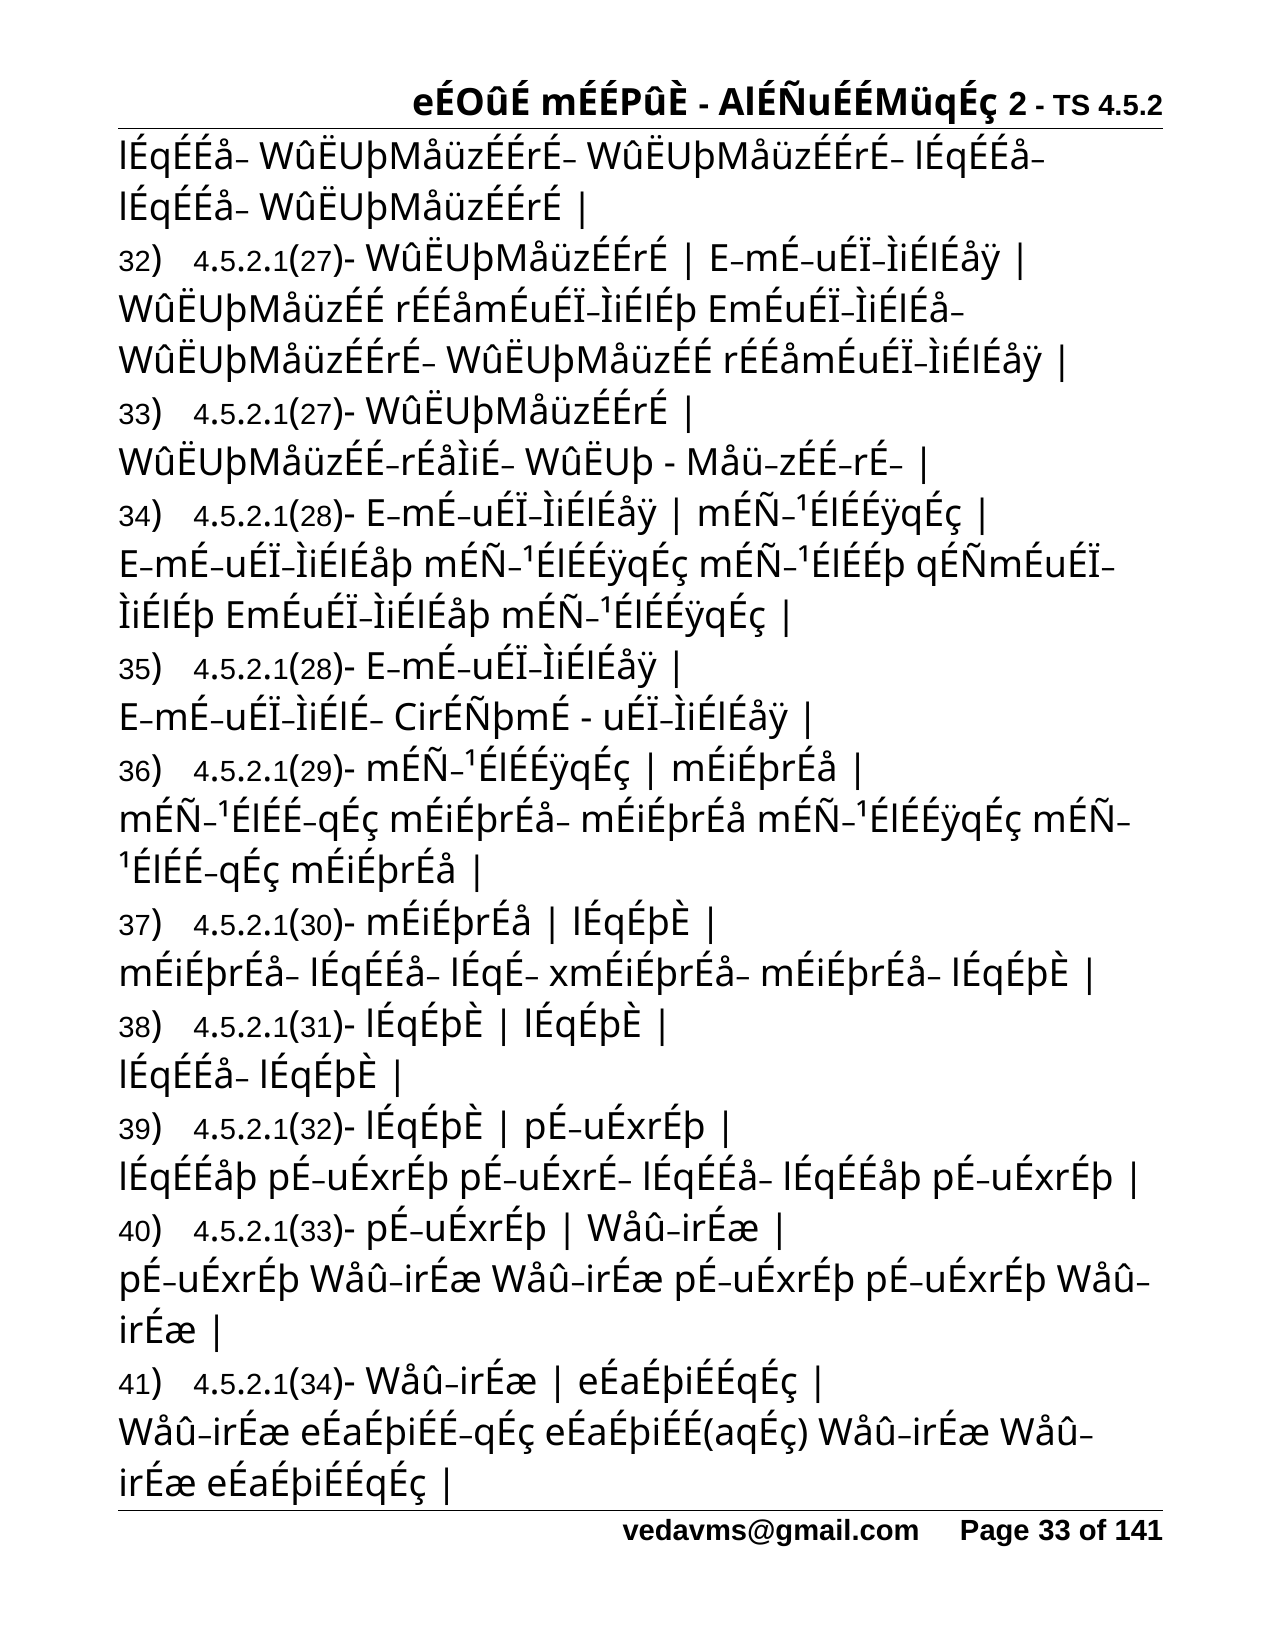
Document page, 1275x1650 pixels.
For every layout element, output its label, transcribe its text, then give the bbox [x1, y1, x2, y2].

text 33) 4.5.2.1(27)- WûËUþMåüzÉÉrÉ | [118, 384, 1163, 435]
text 41) 4.5.2.1(34)- Wåû–irÉæ | eÉaÉþiÉÉqÉç | [118, 1354, 1163, 1405]
text WûËUþMåüzÉÉ–rÉåÌiÉ– WûËUþ - Måü–zÉÉ–rÉ– | [118, 435, 1163, 486]
text lÉqÉÉåþ pÉ–uÉxrÉþ pÉ–uÉxrÉ– lÉqÉÉå– lÉqÉÉåþ pÉ–uÉxrÉþ | [118, 1150, 1163, 1201]
text 35) 4.5.2.1(28)- E–mÉ–uÉÏ–ÌiÉlÉåÿ | [118, 639, 1163, 691]
text 32) 4.5.2.1(27)- WûËUþMåüzÉÉrÉ | E–mÉ–uÉÏ–ÌiÉlÉåÿ | [118, 231, 1163, 282]
text E–mÉ–uÉÏ–ÌiÉlÉ– CirÉÑþmÉ - uÉÏ–ÌiÉlÉåÿ | [118, 691, 1163, 742]
text Wåû–irÉæ eÉaÉþiÉÉ–qÉç eÉaÉþiÉÉ(aqÉç) Wåû–irÉæ Wåû–irÉæ eÉaÉþiÉÉqÉç | [118, 1405, 1163, 1507]
text 40) 4.5.2.1(33)- pÉ–uÉxrÉþ | Wåû–irÉæ | [118, 1201, 1163, 1252]
text lÉqÉÉå– lÉqÉþÈ | [118, 1048, 1163, 1099]
text 34) 4.5.2.1(28)- E–mÉ–uÉÏ–ÌiÉlÉåÿ | mÉÑ–¹ÉlÉÉÿqÉç | [118, 486, 1163, 537]
text pÉ–uÉxrÉþ Wåû–irÉæ Wåû–irÉæ pÉ–uÉxrÉþ pÉ–uÉxrÉþ Wåû–irÉæ | [118, 1252, 1163, 1354]
text 39) 4.5.2.1(32)- lÉqÉþÈ | pÉ–uÉxrÉþ | [118, 1099, 1163, 1150]
text 37) 4.5.2.1(30)- mÉiÉþrÉå | lÉqÉþÈ | [118, 895, 1163, 946]
text mÉiÉþrÉå– lÉqÉÉå– lÉqÉ– xmÉiÉþrÉå– mÉiÉþrÉå– lÉqÉþÈ | [118, 946, 1163, 997]
text lÉqÉÉå– WûËUþMåüzÉÉrÉ– WûËUþMåüzÉÉrÉ– lÉqÉÉå– lÉqÉÉå– WûËUþMåüzÉÉrÉ | [118, 129, 1163, 231]
text 38) 4.5.2.1(31)- lÉqÉþÈ | lÉqÉþÈ | [118, 997, 1163, 1048]
text WûËUþMåüzÉÉ rÉÉåmÉuÉÏ–ÌiÉlÉþ EmÉuÉÏ–ÌiÉlÉå– WûËUþMåüzÉÉrÉ– WûËUþMåüzÉÉ rÉÉåmÉuÉÏ–ÌiÉlÉåÿ | [118, 282, 1163, 384]
text mÉÑ–¹ÉlÉÉ–qÉç mÉiÉþrÉå– mÉiÉþrÉå mÉÑ–¹ÉlÉÉÿqÉç mÉÑ–¹ÉlÉÉ–qÉç mÉiÉþrÉå | [118, 793, 1163, 895]
text 36) 4.5.2.1(29)- mÉÑ–¹ÉlÉÉÿqÉç | mÉiÉþrÉå | [118, 742, 1163, 793]
text E–mÉ–uÉÏ–ÌiÉlÉåþ mÉÑ–¹ÉlÉÉÿqÉç mÉÑ–¹ÉlÉÉþ qÉÑmÉuÉÏ–ÌiÉlÉþ EmÉuÉÏ–ÌiÉlÉåþ mÉÑ–¹ÉlÉÉÿqÉç | [118, 537, 1163, 639]
